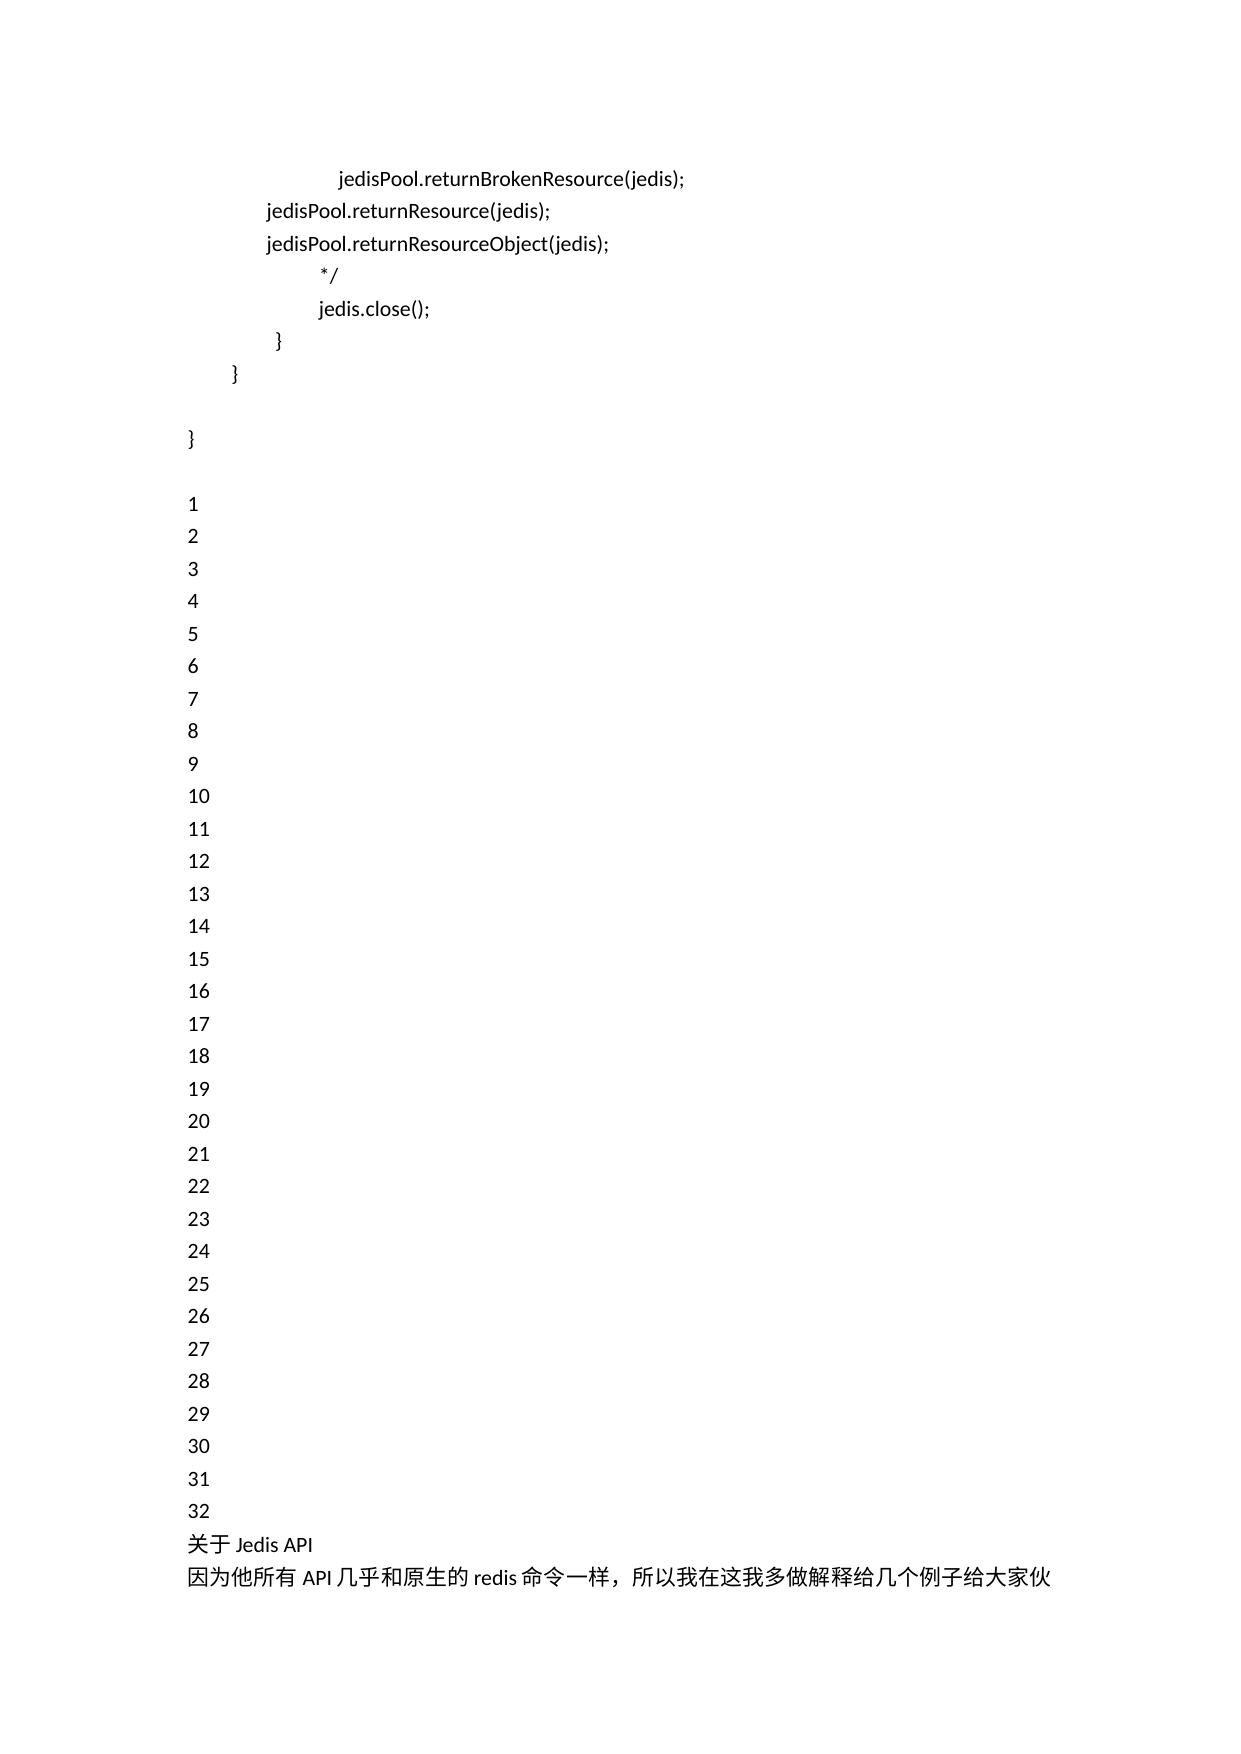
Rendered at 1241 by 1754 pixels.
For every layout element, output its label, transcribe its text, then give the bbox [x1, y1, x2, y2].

text 32 [187, 1494, 1053, 1527]
text 22 [187, 1169, 1053, 1202]
text 2 [187, 519, 1053, 552]
text jedisPool.returnResource(jedis); [187, 194, 1053, 227]
text 1 [187, 487, 1053, 519]
text 6 [187, 649, 1053, 682]
text 25 [187, 1267, 1053, 1299]
text 29 [187, 1397, 1053, 1429]
text 11 [187, 812, 1053, 844]
text 13 [187, 877, 1053, 909]
text 15 [187, 942, 1053, 974]
text 8 [187, 714, 1053, 747]
text 27 [187, 1332, 1053, 1364]
text } [187, 324, 1053, 357]
text 31 [187, 1462, 1053, 1494]
text 19 [187, 1072, 1053, 1104]
text 26 [187, 1299, 1053, 1332]
text 12 [187, 844, 1053, 877]
text */ [187, 259, 1053, 292]
text 5 [187, 617, 1053, 649]
text 30 [187, 1429, 1053, 1462]
text 关于Jedis API [187, 1527, 1053, 1559]
text 14 [187, 909, 1053, 942]
text 21 [187, 1137, 1053, 1169]
text 18 [187, 1039, 1053, 1072]
text 3 [187, 552, 1053, 584]
text } [187, 422, 1053, 454]
text jedis.close(); [187, 292, 1053, 324]
text 16 [187, 974, 1053, 1007]
text jedisPool.returnBrokenResource(jedis); [187, 162, 1053, 194]
text 7 [187, 682, 1053, 714]
text 24 [187, 1234, 1053, 1267]
text 4 [187, 584, 1053, 617]
text } [187, 357, 1053, 389]
text 10 [187, 779, 1053, 812]
text 23 [187, 1202, 1053, 1234]
text 17 [187, 1007, 1053, 1039]
text jedisPool.returnResourceObject(jedis); [187, 227, 1053, 259]
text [187, 1559, 1053, 1592]
text 28 [187, 1364, 1053, 1397]
text 9 [187, 747, 1053, 779]
text 20 [187, 1104, 1053, 1137]
